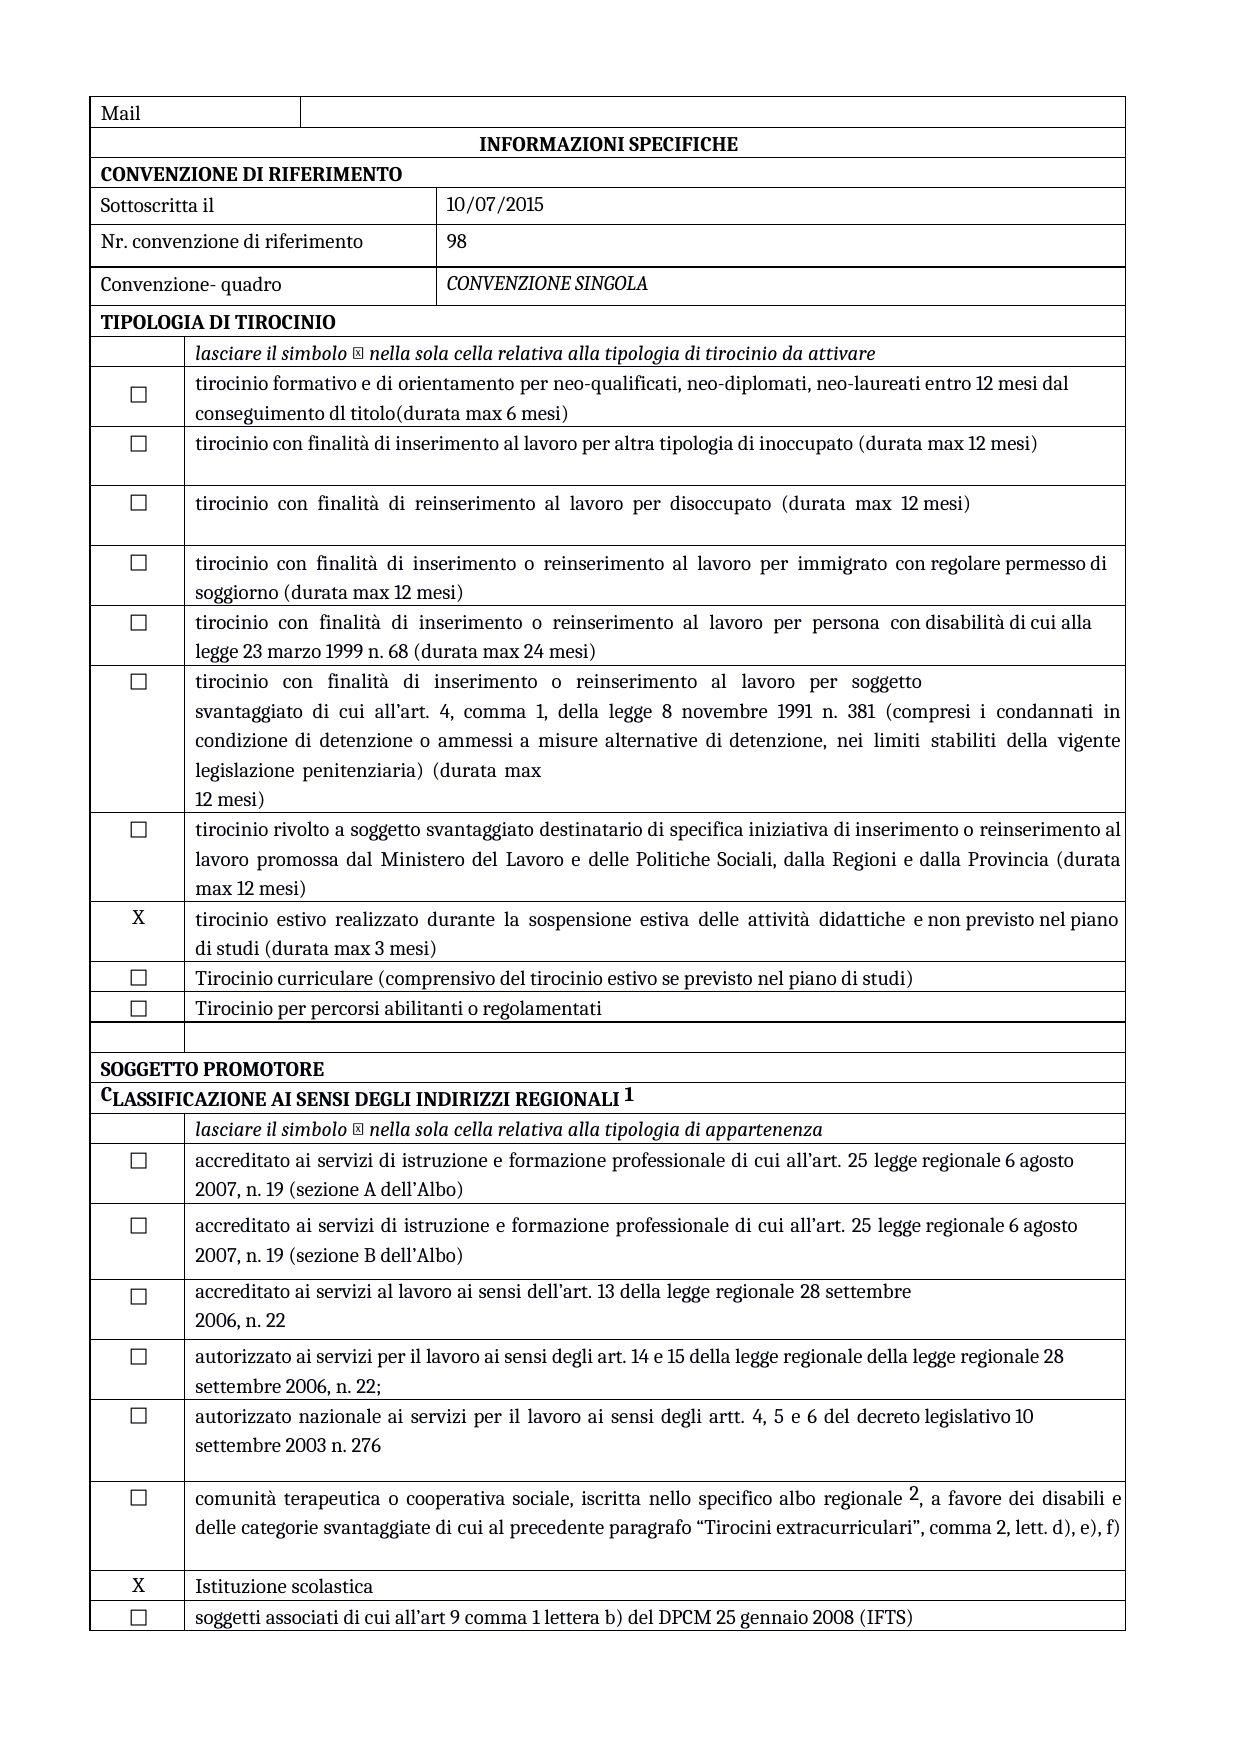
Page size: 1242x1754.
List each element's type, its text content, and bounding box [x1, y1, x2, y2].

table_cell □ [91, 1482, 184, 1569]
table_cell □ [91, 666, 184, 812]
table_cell tirocinio rivolto a soggetto svantaggiato destinatario di specifica iniziativa di inserimento o reinserimento al lavoro promossa dal Ministero del Lavoro e delle Politiche Sociali, dalla Regioni e dalla Provincia (durata max 12 mesi) [185, 813, 1125, 901]
table_cell comunità terapeutica o cooperativa sociale, iscritta nello specifico albo regionale 2, a favore dei disabili e delle categorie svantaggiate di cui al precedente paragrafo “Tirocini extracurriculari”, comma 2, lett. d), e), f) [185, 1482, 1125, 1569]
table_cell tirocinio con finalità di inserimento o reinserimento al lavoro per persona con disabilità di cui alla legge 23 marzo 1999 n. 68 (durata max 24 mesi) [185, 606, 1125, 664]
table_cell tirocinio con finalità di inserimento o reinserimento al lavoro per immigrato con regolare permesso di soggiorno (durata max 12 mesi) [185, 546, 1125, 605]
table_cell autorizzato ai servizi per il lavoro ai sensi degli art. 14 e 15 della legge regionale della legge regionale 28 settembre 2006, n. 22; [185, 1340, 1125, 1398]
table_cell TIPOLOGIA DI TIROCINIO [91, 306, 1125, 336]
table_cell □ [91, 1144, 184, 1202]
table_cell Mail [91, 97, 300, 127]
table_cell □ [91, 367, 184, 426]
table_cell accreditato ai servizi di istruzione e formazione professionale di cui all’art. 25 legge regionale 6 agosto 2007, n. 19 (sezione B dell’Albo) [185, 1204, 1125, 1279]
table_cell [91, 1023, 184, 1052]
table_cell soggetti associati di cui all’art 9 comma 1 lettera b) del DPCM 25 gennaio 2008 (IFTS) [185, 1601, 1125, 1630]
table_cell □ [91, 427, 184, 485]
table_cell 10/07/2015 [437, 188, 1125, 224]
table_cell tirocinio con finalità di reinserimento al lavoro per disoccupato (durata max 12 mesi) [185, 486, 1125, 545]
table_cell tirocinio con finalità di inserimento o reinserimento al lavoro per soggetto svantaggiato di cui all’art. 4, comma 1, della legge 8 novembre 1991 n. 381 (compresi i condannati in condizione di detenzione o ammessi a misure alternative di detenzione, nei limiti stabiliti della vigente legislazione penitenziaria) (durata max 12 mesi) [185, 666, 1125, 812]
table_cell □ [91, 992, 184, 1021]
table_cell Sottoscritta il [91, 188, 436, 224]
table_cell CONVENZIONE DI RIFERIMENTO [91, 158, 1125, 187]
table_cell □ [91, 962, 184, 991]
table_cell SOGGETTO PROMOTORE [91, 1053, 1125, 1082]
table_cell INFORMAZIONI SPECIFICHE [91, 128, 1125, 157]
table_cell [185, 1023, 1125, 1052]
table_cell Istituzione scolastica [185, 1571, 1125, 1600]
table_cell □ [91, 1601, 184, 1630]
table_cell CLASSIFICAZIONE AI SENSI DEGLI INDIRIZZI REGIONALI 1 [91, 1083, 1125, 1112]
table_cell Nr. convenzione di riferimento [91, 225, 436, 266]
table_cell □ [91, 546, 184, 605]
table_cell accreditato ai servizi al lavoro ai sensi dell’art. 13 della legge regionale 28 settembre 2006, n. 22 [185, 1280, 1125, 1339]
table_cell tirocinio formativo e di orientamento per neo-qualificati, neo-diplomati, neo-laureati entro 12 mesi dal conseguimento dl titolo(durata max 6 mesi) [185, 367, 1125, 426]
table_cell [91, 337, 184, 366]
table_cell □ [91, 606, 184, 664]
table_cell [301, 97, 1125, 127]
table_cell accreditato ai servizi di istruzione e formazione professionale di cui all’art. 25 legge regionale 6 agosto 2007, n. 19 (sezione A dell’Albo) [185, 1144, 1125, 1202]
table_cell lasciare il simbolo  nella sola cella relativa alla tipologia di tirocinio da attivare [185, 337, 1125, 366]
table_cell □ [91, 1204, 184, 1279]
table_cell □ [91, 1280, 184, 1339]
table_cell tirocinio estivo realizzato durante la sospensione estiva delle attività didattiche e non previsto nel piano di studi (durata max 3 mesi) [185, 902, 1125, 961]
table_cell Tirocinio curriculare (comprensivo del tirocinio estivo se previsto nel piano di studi) [185, 962, 1125, 991]
table_cell CONVENZIONE SINGOLA [437, 268, 1125, 305]
table_cell X [91, 1571, 184, 1600]
table_cell □ [91, 1340, 184, 1398]
table_cell □ [91, 813, 184, 901]
table_cell autorizzato nazionale ai servizi per il lavoro ai sensi degli artt. 4, 5 e 6 del decreto legislativo 10 settembre 2003 n. 276 [185, 1400, 1125, 1481]
table_cell Tirocinio per percorsi abilitanti o regolamentati [185, 992, 1125, 1021]
table_cell lasciare il simbolo  nella sola cella relativa alla tipologia di appartenenza [185, 1114, 1125, 1143]
table_cell tirocinio con finalità di inserimento al lavoro per altra tipologia di inoccupato (durata max 12 mesi) [185, 427, 1125, 485]
table_cell Convenzione- quadro [91, 268, 436, 305]
table_cell [91, 1114, 184, 1143]
table_cell X [91, 902, 184, 961]
table_cell 98 [437, 225, 1125, 266]
table_cell □ [91, 486, 184, 545]
table_cell □ [91, 1400, 184, 1481]
